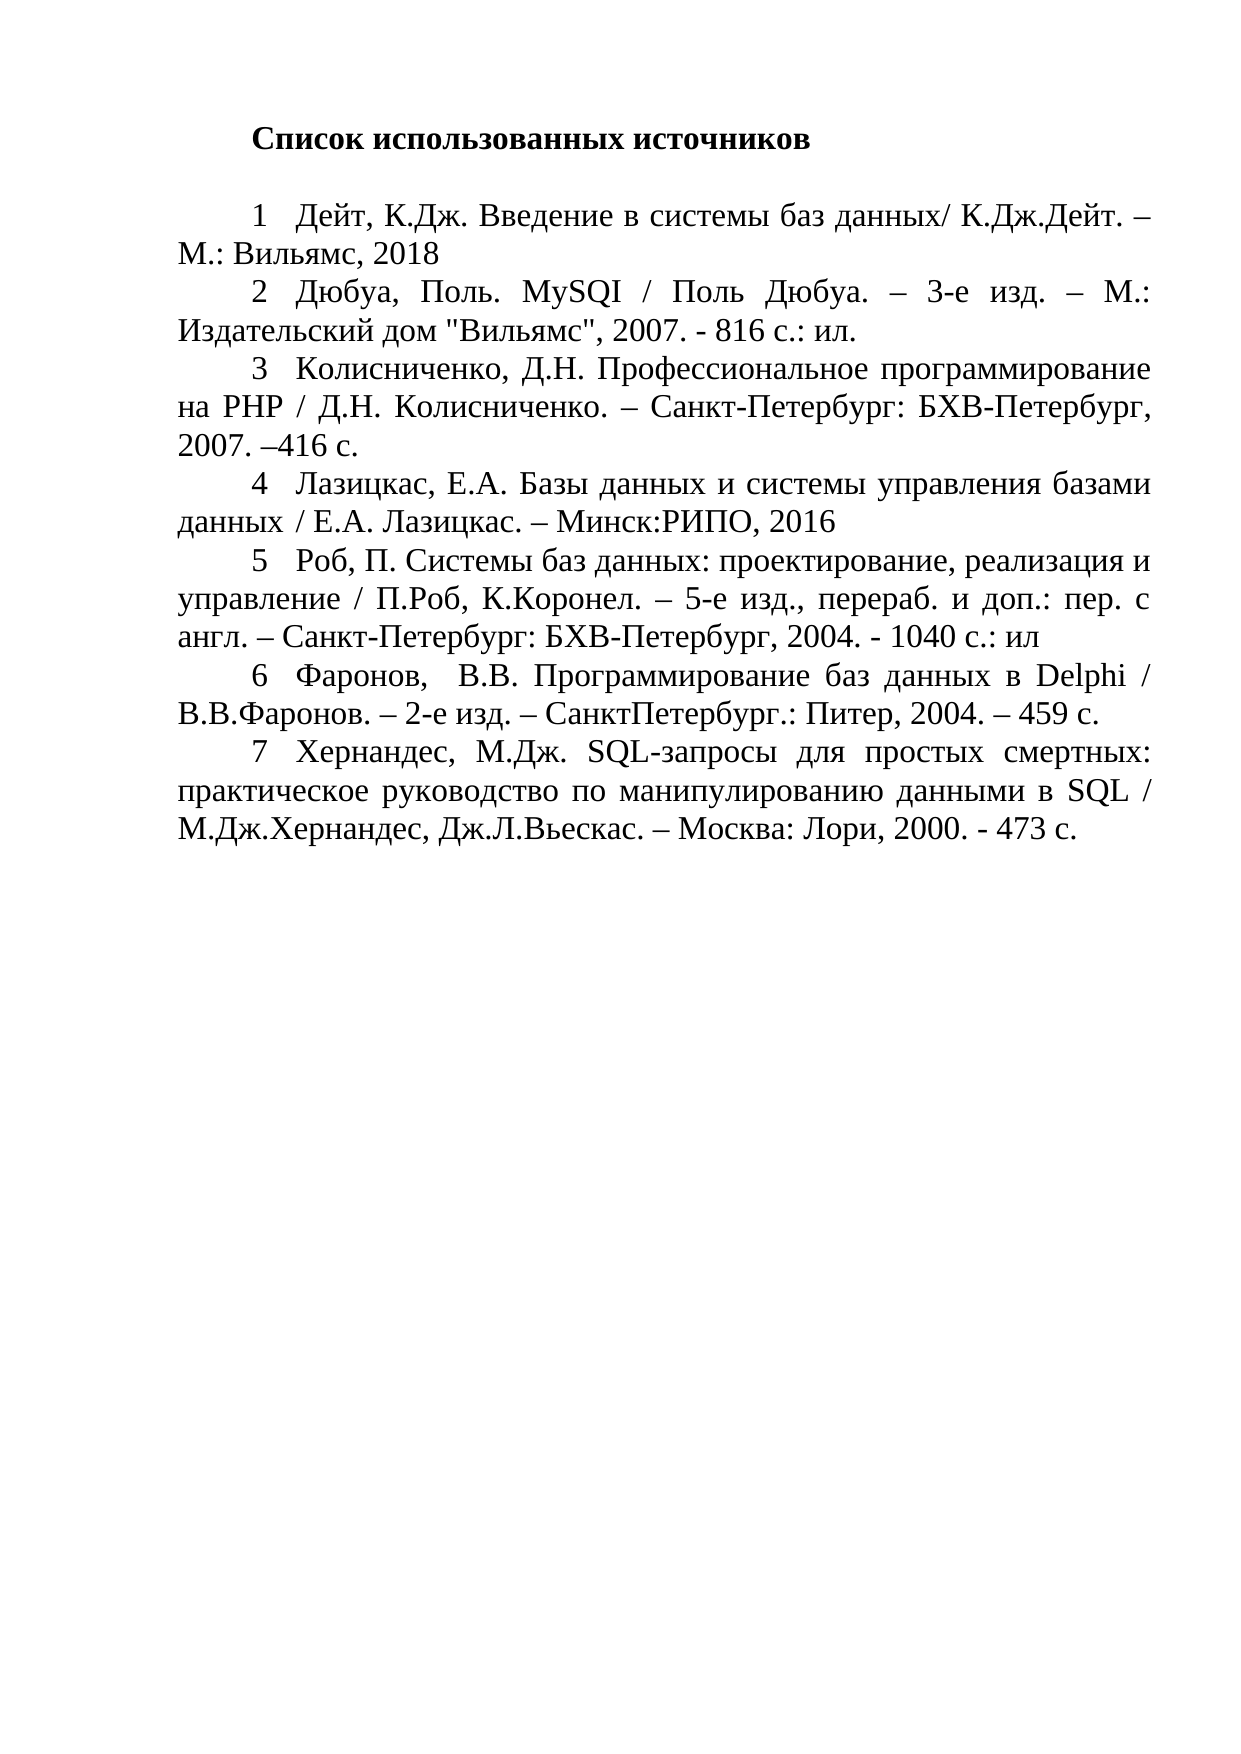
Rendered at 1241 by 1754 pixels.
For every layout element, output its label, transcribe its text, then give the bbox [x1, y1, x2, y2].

list Фаронов, В.В. Программирование баз данных в Delphi / В.В.Фаронов. – 2-е изд. – СанктПетербург.: Питер, 2004. – 459 с. [177, 655, 1152, 731]
list Колисниченко, Д.Н. Профессиональное программирование на PНP / Д.Н. Колисниченко. – Санкт-Петербург: БХВ-Петербург, 2007. –416 с. [177, 348, 1152, 463]
list Дюбуа, Поль. MySQI / Поль Дюбуа. – 3-е изд. – М.: Издательский дом "Вильямс", 2007. - 816 с.: ил. [177, 271, 1152, 348]
text Список использованных источников [177, 118, 1152, 156]
list Роб, П. Системы баз данных: проектирование, реализация и управление / П.Роб, К.Коронел. – 5-е изд., перераб. и доп.: пер. с англ. – Санкт-Петербург: БХВ-Петербург, 2004. - 1040 с.: ил [177, 540, 1152, 655]
list Хернандес, М.Дж. SQL-запросы для простых смертных: практическое руководство по манипулированию данными в SQL / М.Дж.Хернандес, Дж.Л.Вьескас. – Москва: Лори, 2000. - 473 с. [177, 731, 1152, 846]
list Дейт, К.Дж. Введение в системы баз данных/ К.Дж.Дейт. – М.: Вильямс, 2018 [177, 195, 1152, 271]
list Лазицкас, Е.А. Базы данных и системы управления базами данных / Е.А. Лазицкас. – Минск:РИПО, 2016 [177, 463, 1152, 540]
